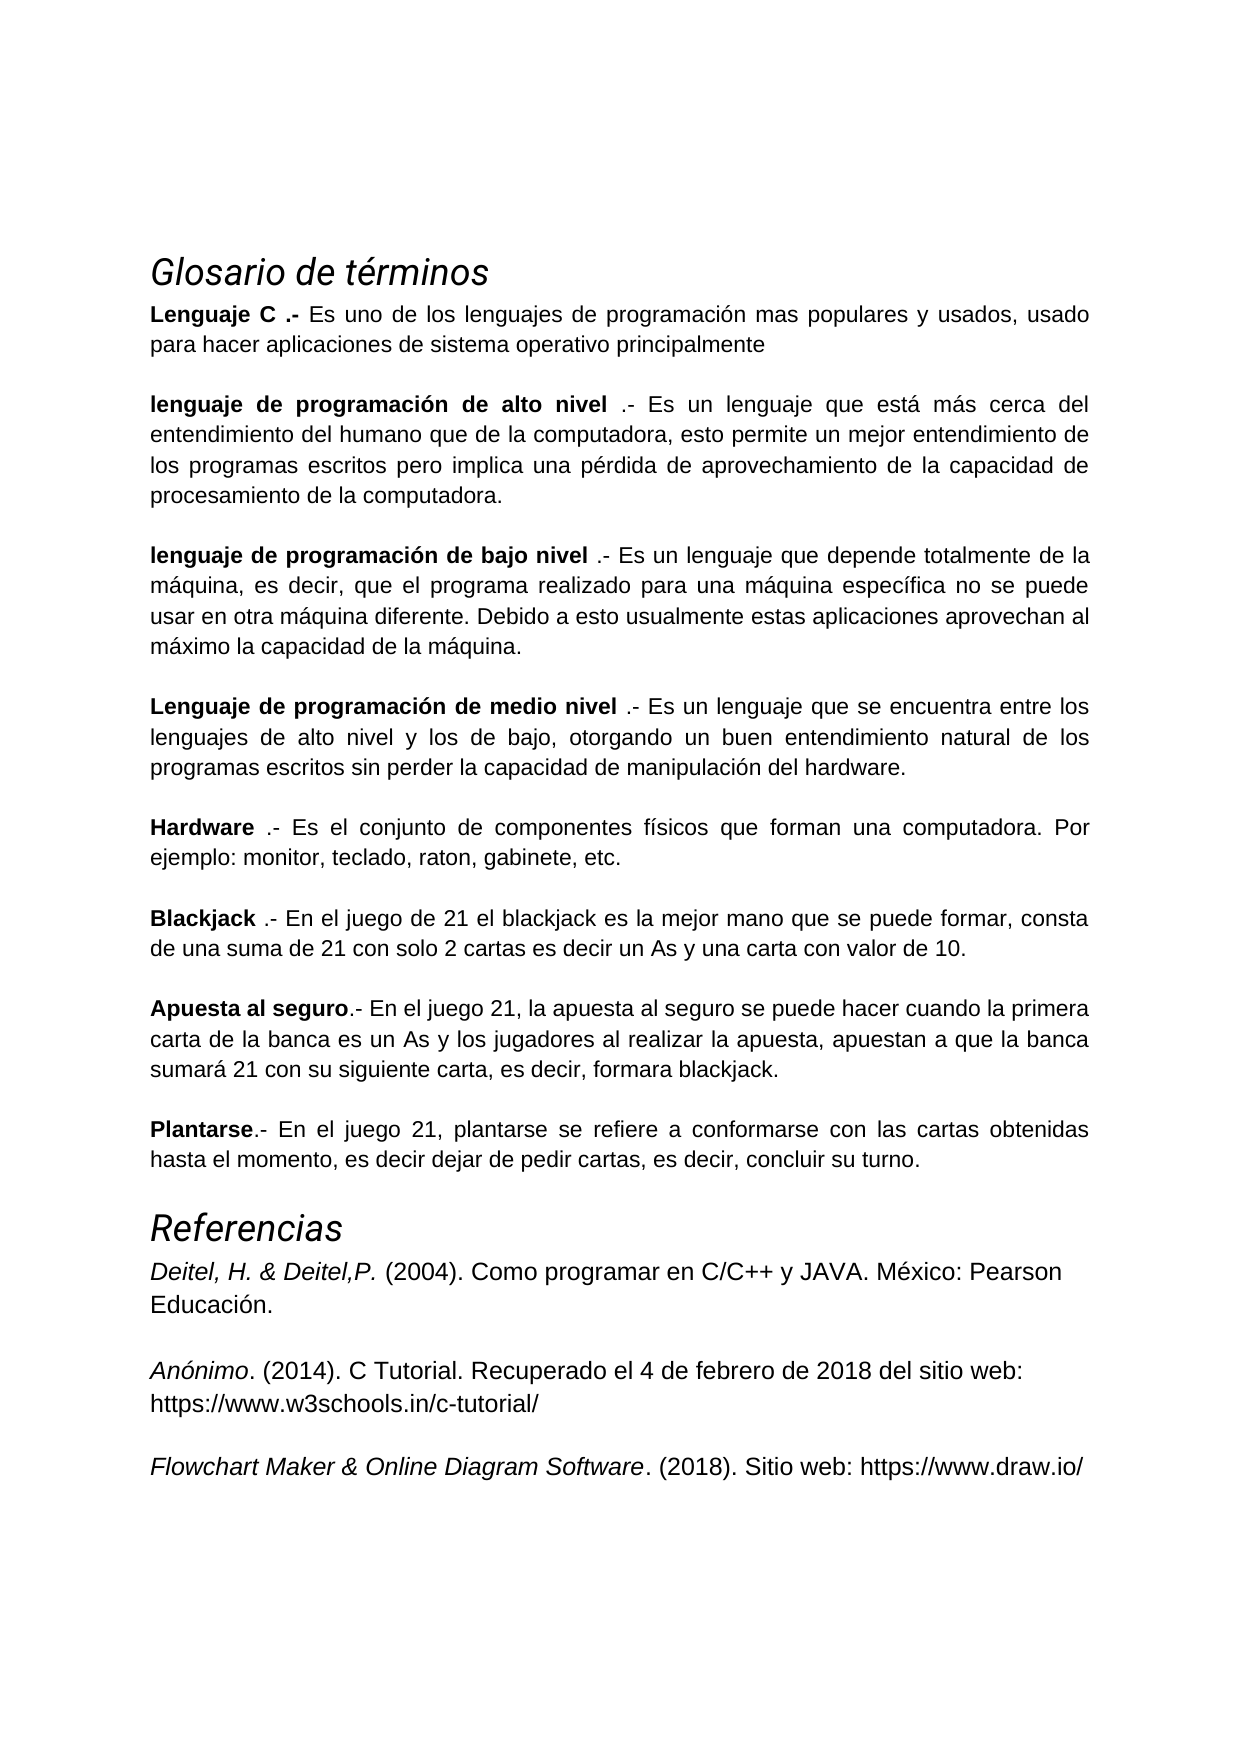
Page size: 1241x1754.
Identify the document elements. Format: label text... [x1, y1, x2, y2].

text Flowchart Maker & Online Diagram Software. (2018). Sitio web: https://www.draw.io/ [150, 1452, 1090, 1481]
text Lenguaje de programación de medio nivel .- Es un lenguaje que se encuentra entre los lenguajes de alto nivel y los de bajo, otorgando un buen entendimiento natural de los programas escritos sin perder la capacidad de manipulación del hardware. [150, 693, 1090, 780]
text lenguaje de programación de bajo nivel .- Es un lenguaje que depende totalmente de la máquina, es decir, que el programa realizado para una máquina específica no se puede usar en otra máquina diferente. Debido a esto usualmente estas aplicaciones aprovechan al máximo la capacidad de la máquina. [150, 542, 1090, 659]
text Apuesta al seguro.- En el juego 21, la apuesta al seguro se puede hacer cuando la primera carta de la banca es un As y los jugadores al realizar la apuesta, apuestan a que la banca sumará 21 con su siguiente carta, es decir, formara blackjack. [150, 995, 1090, 1082]
title Glosario de términos [150, 250, 1090, 294]
text Anónimo. (2014). C Tutorial. Recuperado el 4 de febrero de 2018 del sitio web: https://www.w3schools.in/c-tutorial/ [150, 1356, 1090, 1418]
text Blackjack .- En el juego de 21 el blackjack es la mejor mano que se puede formar, consta de una suma de 21 con solo 2 cartas es decir un As y una carta con valor de 10. [150, 905, 1090, 961]
text Lenguaje C .- Es uno de los lenguajes de programación mas populares y usados, usado para hacer aplicaciones de sistema operativo principalmente [150, 301, 1090, 357]
text Deitel, H. & Deitel,P. (2004). Como programar en C/C++ y JAVA. México: Pearson Educación. [150, 1257, 1090, 1319]
text lenguaje de programación de alto nivel .- Es un lenguaje que está más cerca del entendimiento del humano que de la computadora, esto permite un mejor entendimiento de los programas escritos pero implica una pérdida de aprovechamiento de la capacidad de procesamiento de la computadora. [150, 391, 1090, 508]
text Plantarse.- En el juego 21, plantarse se refiere a conformarse con las cartas obtenidas hasta el momento, es decir dejar de pedir cartas, es decir, concluir su turno. [150, 1116, 1090, 1173]
text Hardware .- Es el conjunto de componentes físicos que forman una computadora. Por ejemplo: monitor, teclado, raton, gabinete, etc. [150, 814, 1090, 871]
title Referencias [150, 1207, 1090, 1251]
